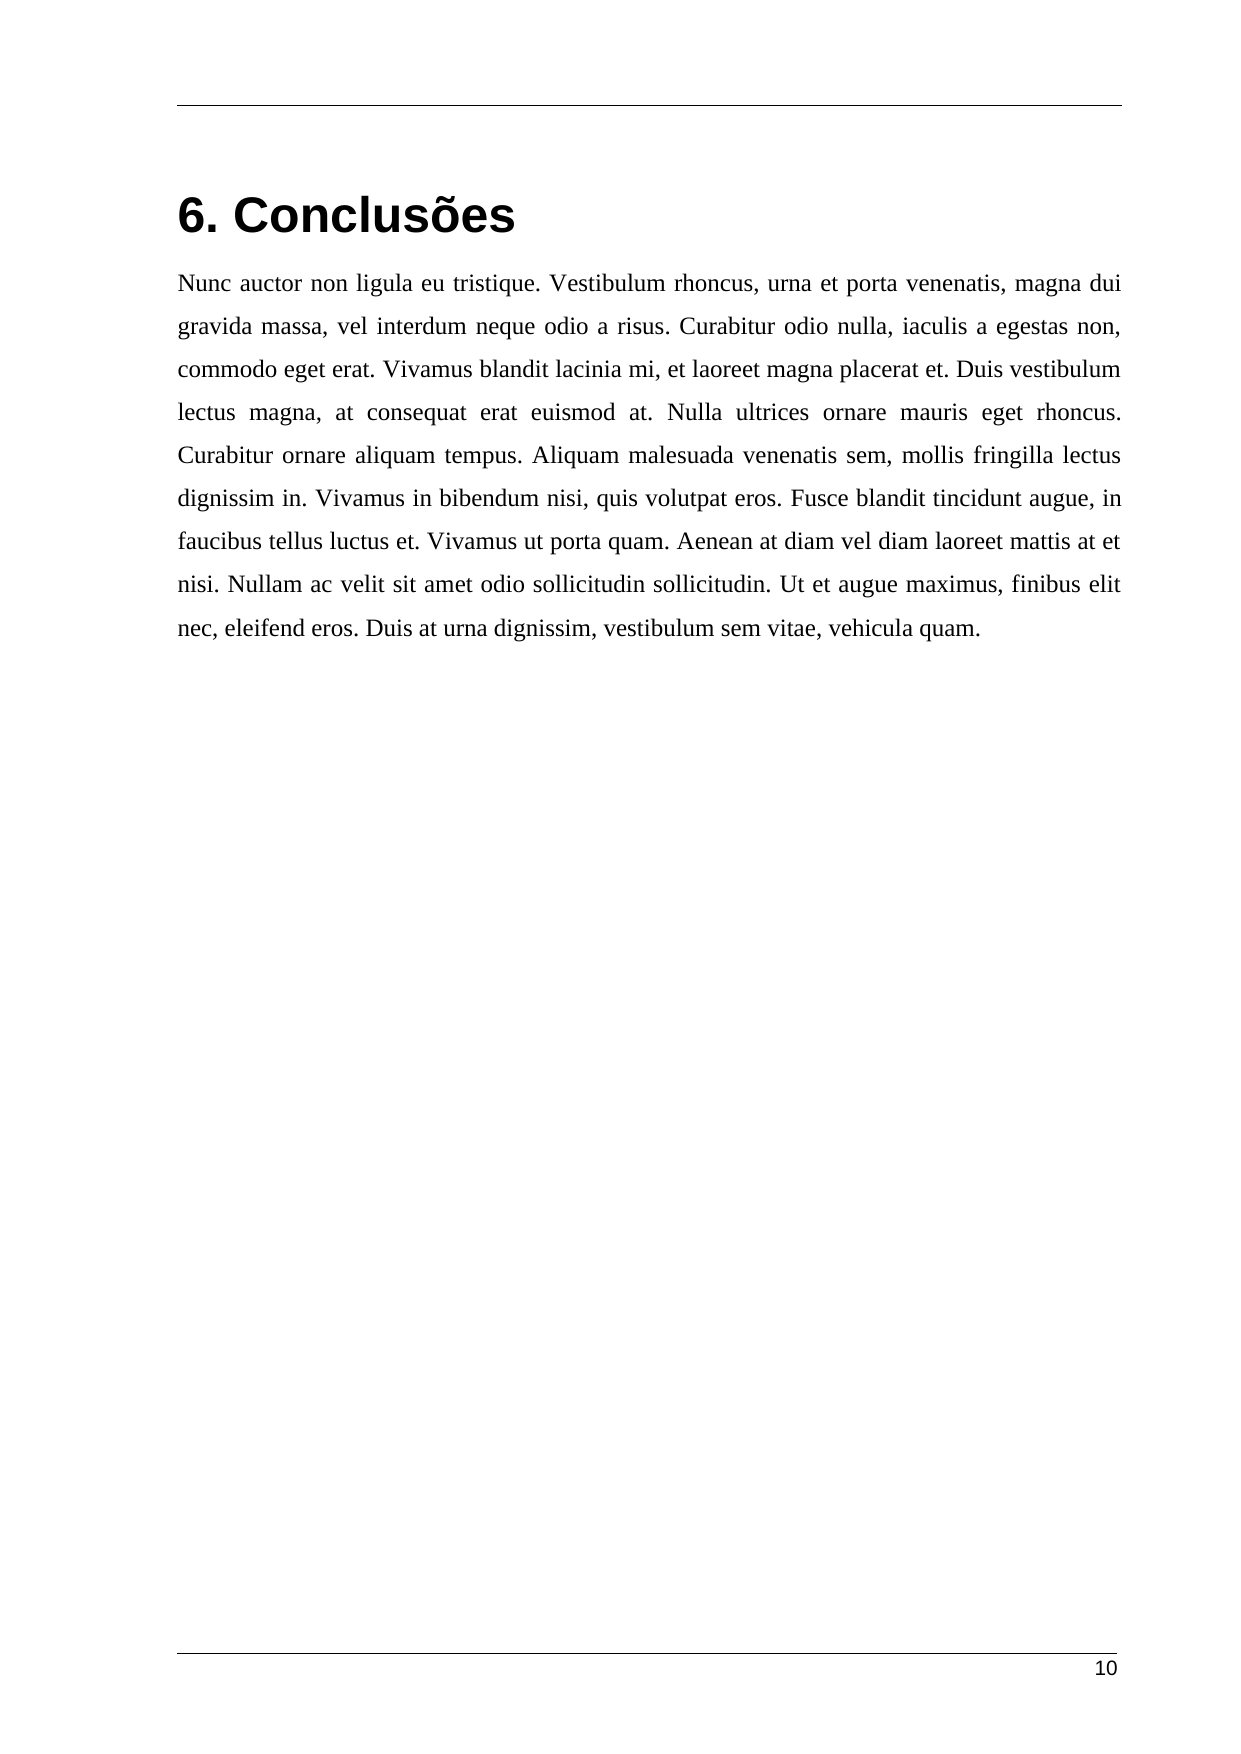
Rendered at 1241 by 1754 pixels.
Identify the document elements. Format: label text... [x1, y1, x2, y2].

subtitle Conclusões [177, 185, 1122, 243]
text Nunc auctor non ligula eu tristique. Vestibulum rhoncus, urna et porta venenatis, magna dui gravida massa, vel interdum neque odio a risus. Curabitur odio nulla, iaculis a egestas non, commodo eget erat. Vivamus blandit lacinia mi, et laoreet magna placerat et. Duis vestibulum lectus magna, at consequat erat euismod at. Nulla ultrices ornare mauris eget rhoncus. Curabitur ornare aliquam tempus. Aliquam malesuada venenatis sem, mollis fringilla lectus dignissim in. Vivamus in bibendum nisi, quis volutpat eros. Fusce blandit tincidunt augue, in faucibus tellus luctus et. Vivamus ut porta quam. Aenean at diam vel diam laoreet mattis at et nisi. Nullam ac velit sit amet odio sollicitudin sollicitudin. Ut et augue maximus, finibus elit nec, eleifend eros. Duis at urna dignissim, vestibulum sem vitae, vehicula quam. [177, 268, 1122, 641]
